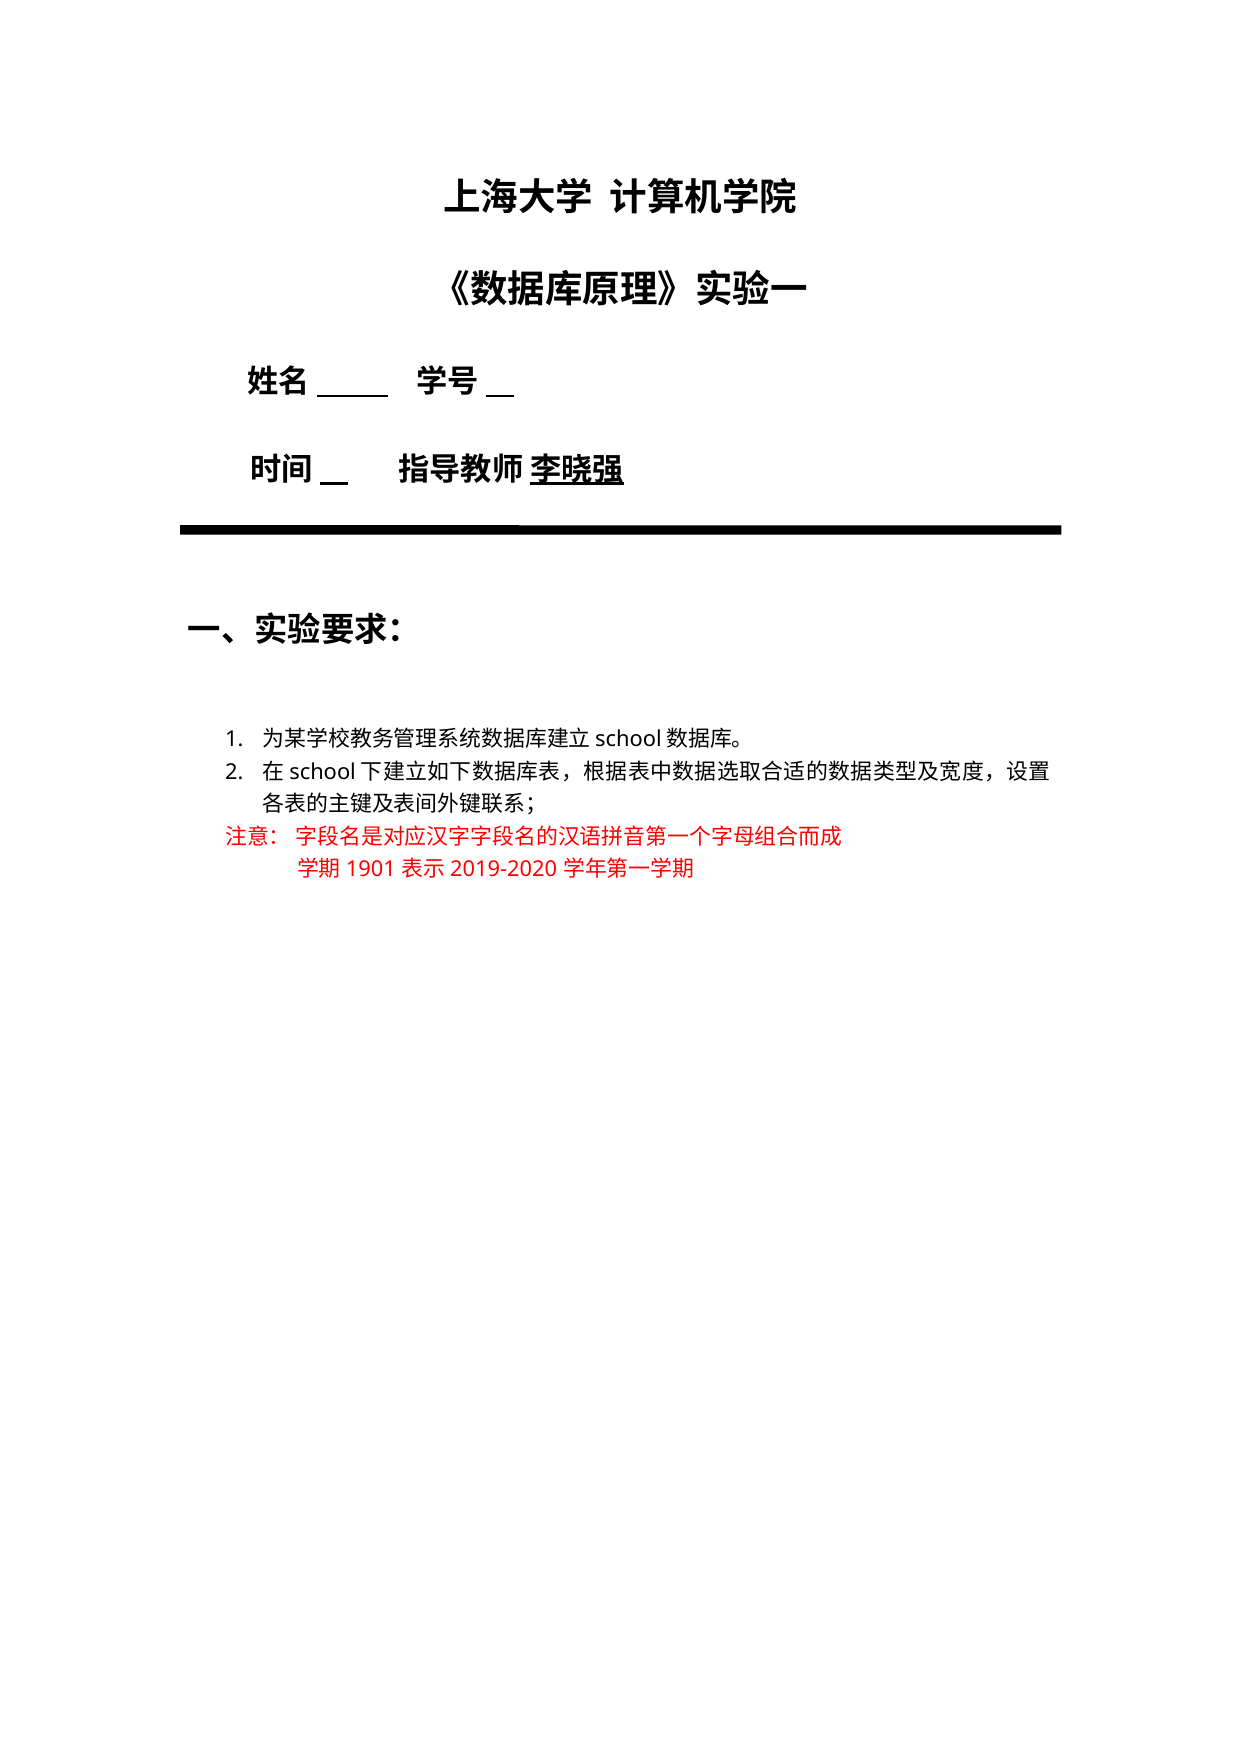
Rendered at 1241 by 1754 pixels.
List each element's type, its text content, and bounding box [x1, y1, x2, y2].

text 注意： 字段名是对应汉字字段名的汉语拼音第一个字母组合而成 [187, 818, 1053, 851]
list 为某学校教务管理系统数据库建立school数据库。 [225, 721, 1053, 753]
text 《数据库原理》实验一 [187, 254, 1053, 319]
subtitle 一、实验要求： [187, 594, 1053, 659]
text 上海大学 计算机学院 [187, 162, 1053, 227]
list 在school下建立如下数据库表，根据表中数据选取合适的数据类型及宽度，设置各表的主键及表间外键联系； [225, 753, 1053, 818]
text 时间 指导教师 李晓强 [187, 434, 1053, 499]
text 姓名 学号 [203, 346, 1053, 411]
text 学期 1901 表示 2019-2020 学年第一学期 [231, 851, 1053, 883]
